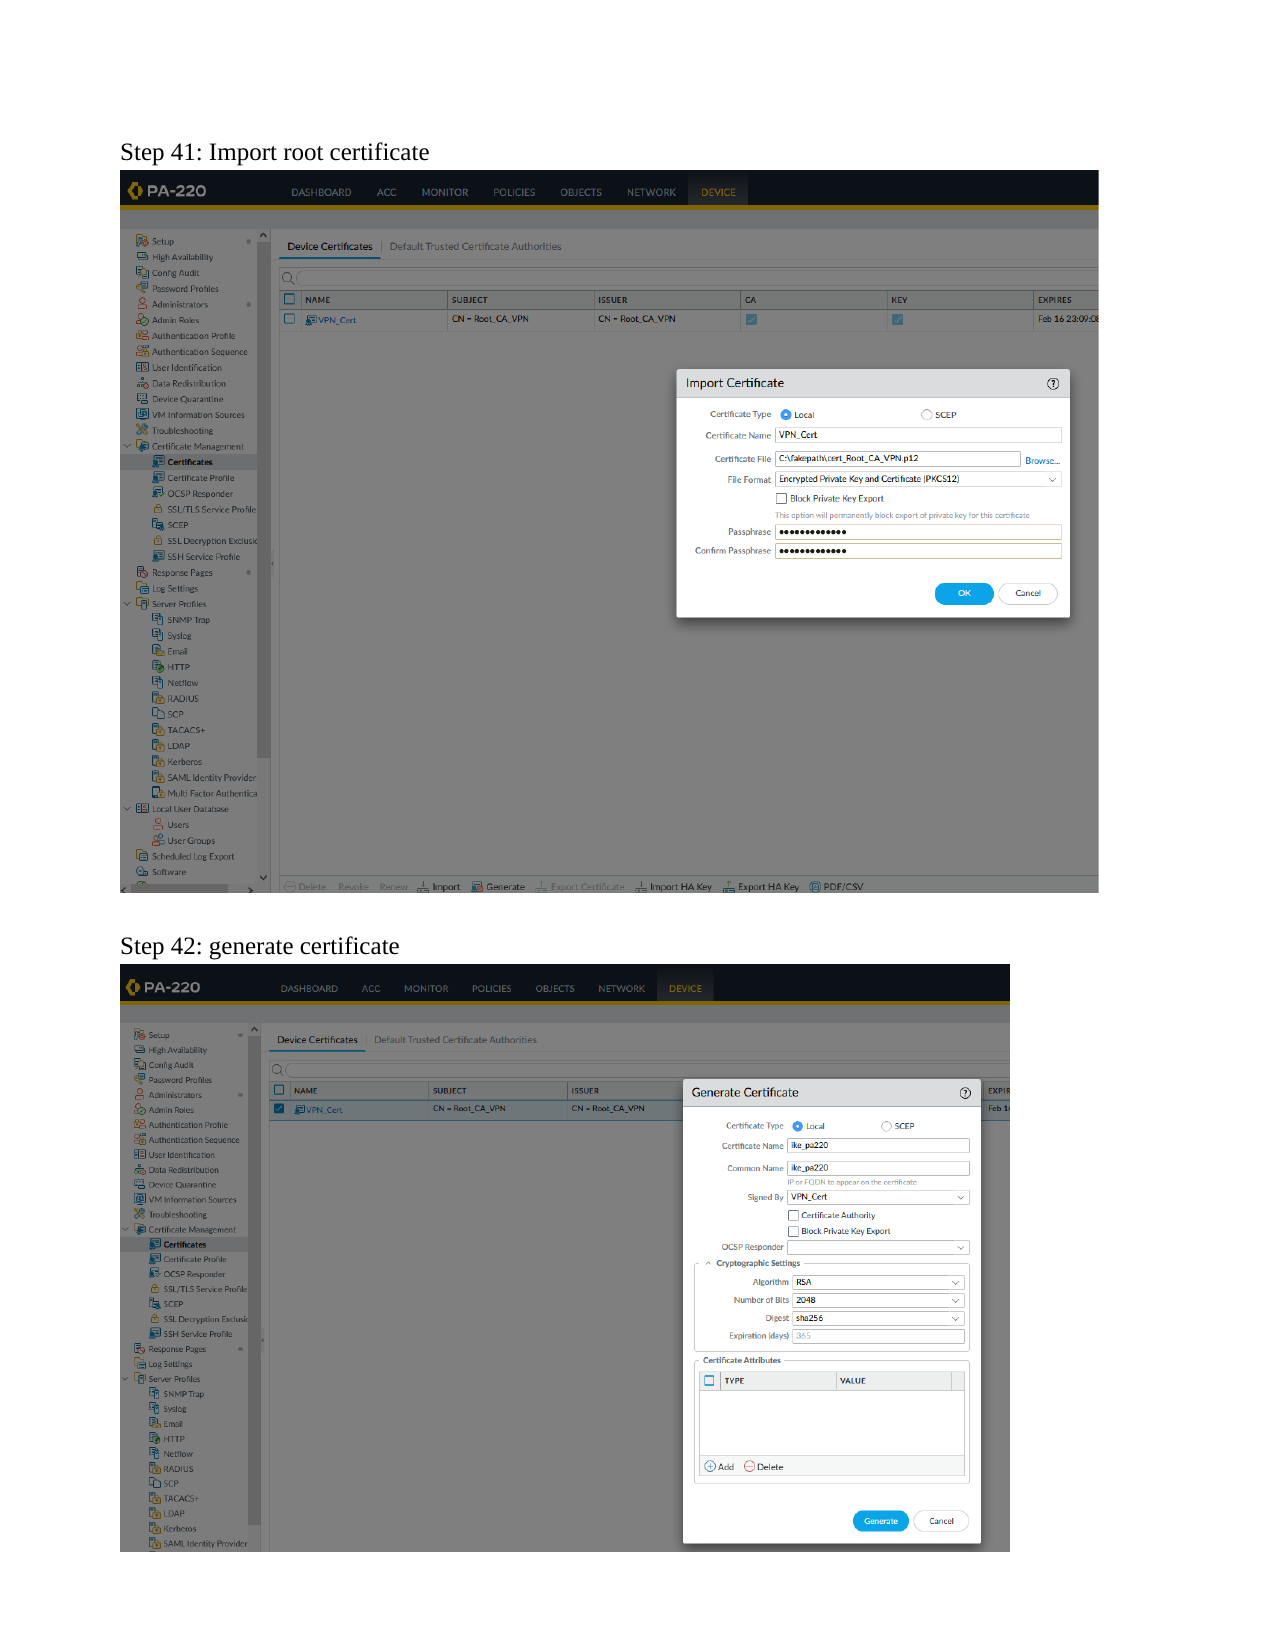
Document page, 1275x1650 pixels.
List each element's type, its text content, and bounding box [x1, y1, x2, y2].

text Step 41: Import root certificate [120, 137, 1155, 166]
text Step 42: generate certificate [120, 931, 1155, 960]
picture [120, 964, 1010, 1552]
picture [120, 170, 1099, 893]
